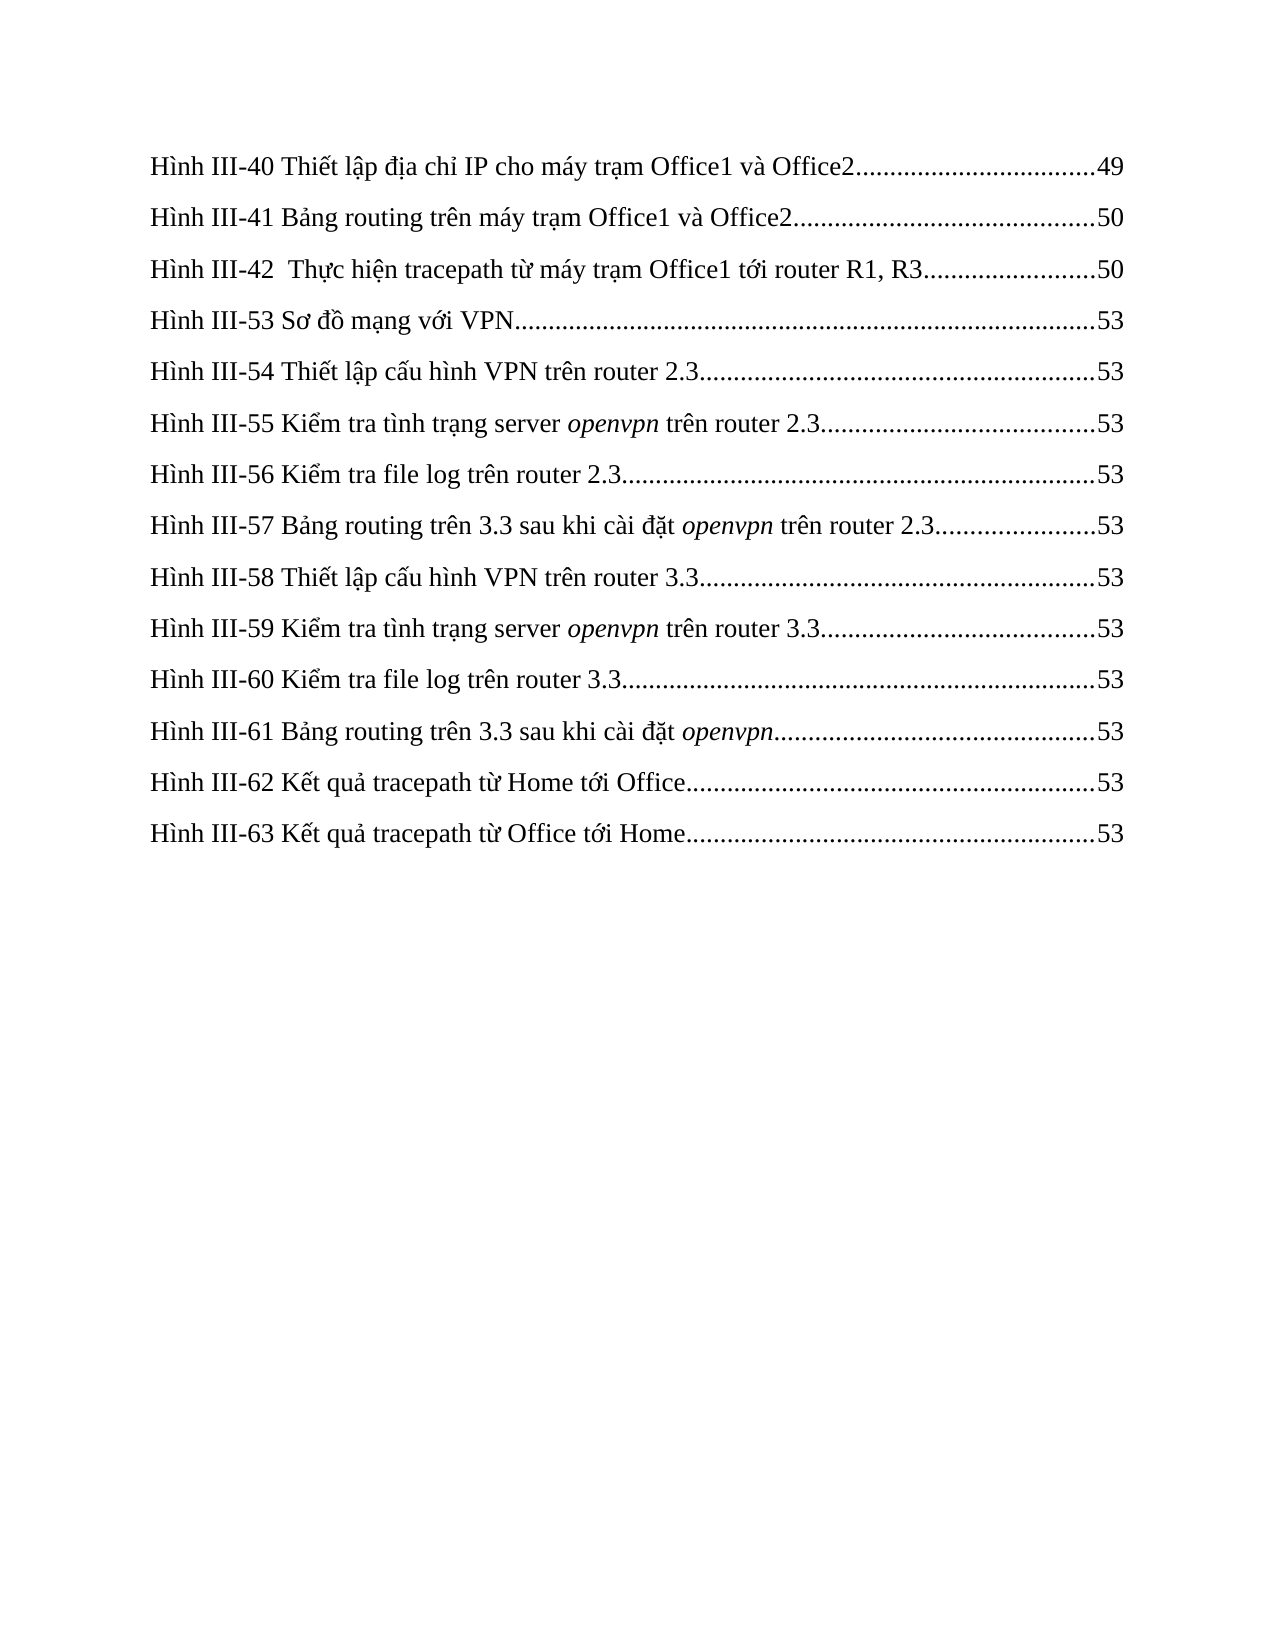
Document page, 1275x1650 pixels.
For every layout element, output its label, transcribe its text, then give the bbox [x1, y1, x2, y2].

text Hình III-62 Kết quả tracepath từ Home tới Office 53 [150, 766, 1125, 797]
text Hình III-57 Bảng routing trên 3.3 sau khi cài đặt openvpn trên router 2.3 53 [150, 509, 1125, 541]
text Hình III-40 Thiết lập địa chỉ IP cho máy trạm Office1 và Office2 49 [150, 150, 1125, 181]
text Hình III-54 Thiết lập cấu hình VPN trên router 2.3 53 [150, 355, 1125, 387]
text Hình III-55 Kiểm tra tình trạng server openvpn trên router 2.3 53 [150, 407, 1125, 438]
text Hình III-63 Kết quả tracepath từ Office tới Home 53 [150, 818, 1125, 849]
text Hình III-60 Kiểm tra file log trên router 3.3 53 [150, 663, 1125, 695]
text Hình III-58 Thiết lập cấu hình VPN trên router 3.3 53 [150, 561, 1125, 592]
text Hình III-53 Sơ đồ mạng với VPN 53 [150, 304, 1125, 335]
text Hình III-41 Bảng routing trên máy trạm Office1 và Office2 50 [150, 201, 1125, 232]
text Hình III-59 Kiểm tra tình trạng server openvpn trên router 3.3 53 [150, 612, 1125, 643]
text Hình III-61 Bảng routing trên 3.3 sau khi cài đặt openvpn 53 [150, 715, 1125, 746]
text Hình III-56 Kiểm tra file log trên router 2.3 53 [150, 458, 1125, 489]
text Hình III-42 Thực hiện tracepath từ máy trạm Office1 tới router R1, R3 50 [150, 253, 1125, 284]
